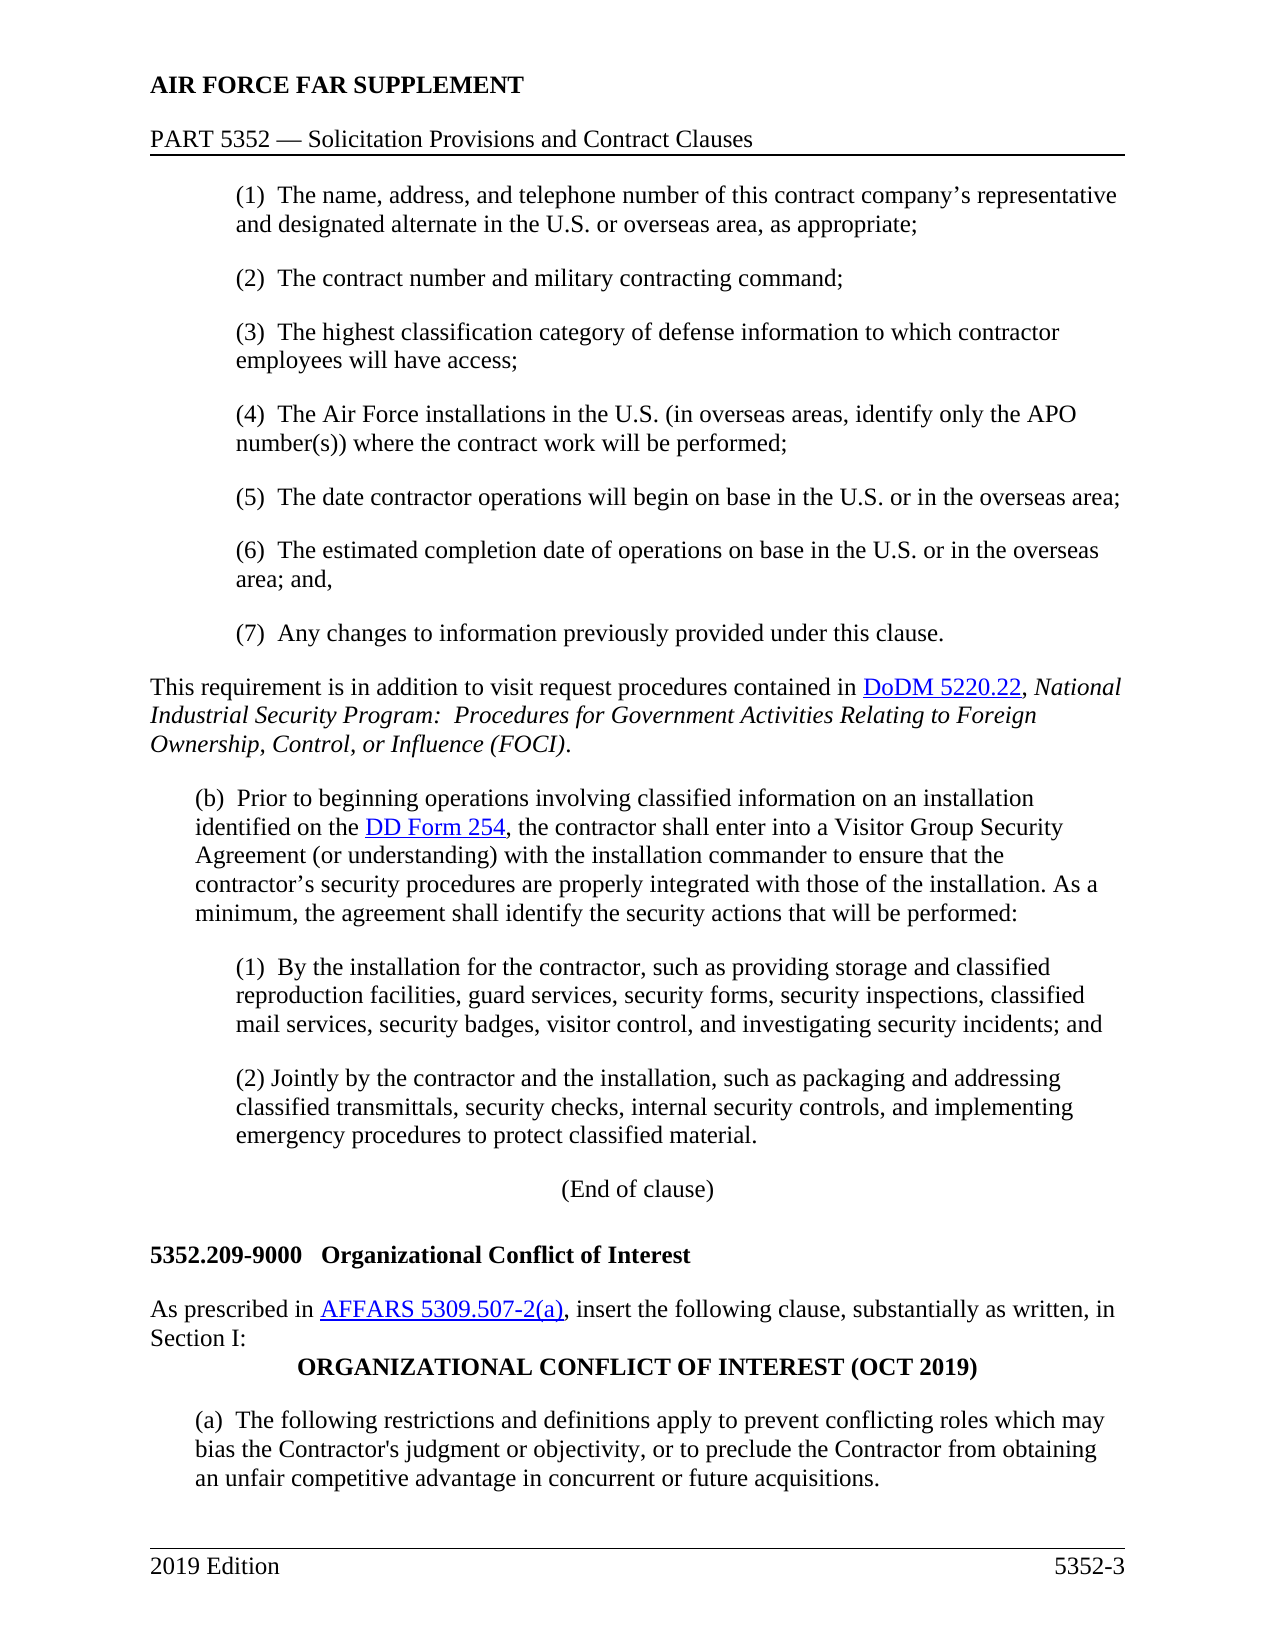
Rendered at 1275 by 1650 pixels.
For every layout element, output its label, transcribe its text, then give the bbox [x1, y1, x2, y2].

list (7) Any changes to information previously provided under this clause. [236, 618, 1125, 647]
text As prescribed in AFFARS 5309.507-2(a), insert the following clause, substantially as written, in Section I: [150, 1294, 1125, 1352]
list (b) Prior to beginning operations involving classified information on an installation identified on the DD Form 254, the contractor shall enter into a Visitor Group Security Agreement (or understanding) with the installation commander to ensure that the contractor’s security procedures are properly integrated with those of the installation. As a minimum, the agreement shall identify the security actions that will be performed: [195, 783, 1125, 927]
list (4) The Air Force installations in the U.S. (in overseas areas, identify only the APO number(s)) where the contract work will be performed; [236, 399, 1125, 457]
text ORGANIZATIONAL CONFLICT OF INTEREST (OCT 2019) [150, 1352, 1125, 1381]
list (a) The following restrictions and definitions apply to prevent conflicting roles which may bias the Contractor's judgment or objectivity, or to preclude the Contractor from obtaining an unfair competitive advantage in concurrent or future acquisitions. [195, 1406, 1125, 1492]
subtitle 5352.209-9000 Organizational Conflict of Interest [150, 1241, 1125, 1269]
list (5) The date contractor operations will begin on base in the U.S. or in the overseas area; [236, 482, 1125, 511]
text This requirement is in addition to visit request procedures contained in DoDM 5220.22, National Industrial Security Program: Procedures for Government Activities Relating to Foreign Ownership, Control, or Influence (FOCI). [150, 672, 1125, 758]
list (1) The name, address, and telephone number of this contract company’s representative and designated alternate in the U.S. or overseas area, as appropriate; [236, 181, 1125, 238]
list (6) The estimated completion date of operations on base in the U.S. or in the overseas area; and, [236, 536, 1125, 593]
list (2) The contract number and military contracting command; [236, 263, 1125, 292]
list (3) The highest classification category of defense information to which contractor employees will have access; [236, 317, 1125, 374]
list (1) By the installation for the contractor, such as providing storage and classified reproduction facilities, guard services, security forms, security inspections, classified mail services, security badges, visitor control, and investigating security incidents; and [236, 952, 1125, 1038]
list (2) Jointly by the contractor and the installation, such as packaging and addressing classified transmittals, security checks, internal security controls, and implementing emergency procedures to protect classified material. [236, 1063, 1125, 1149]
text (End of clause) [150, 1174, 1125, 1203]
